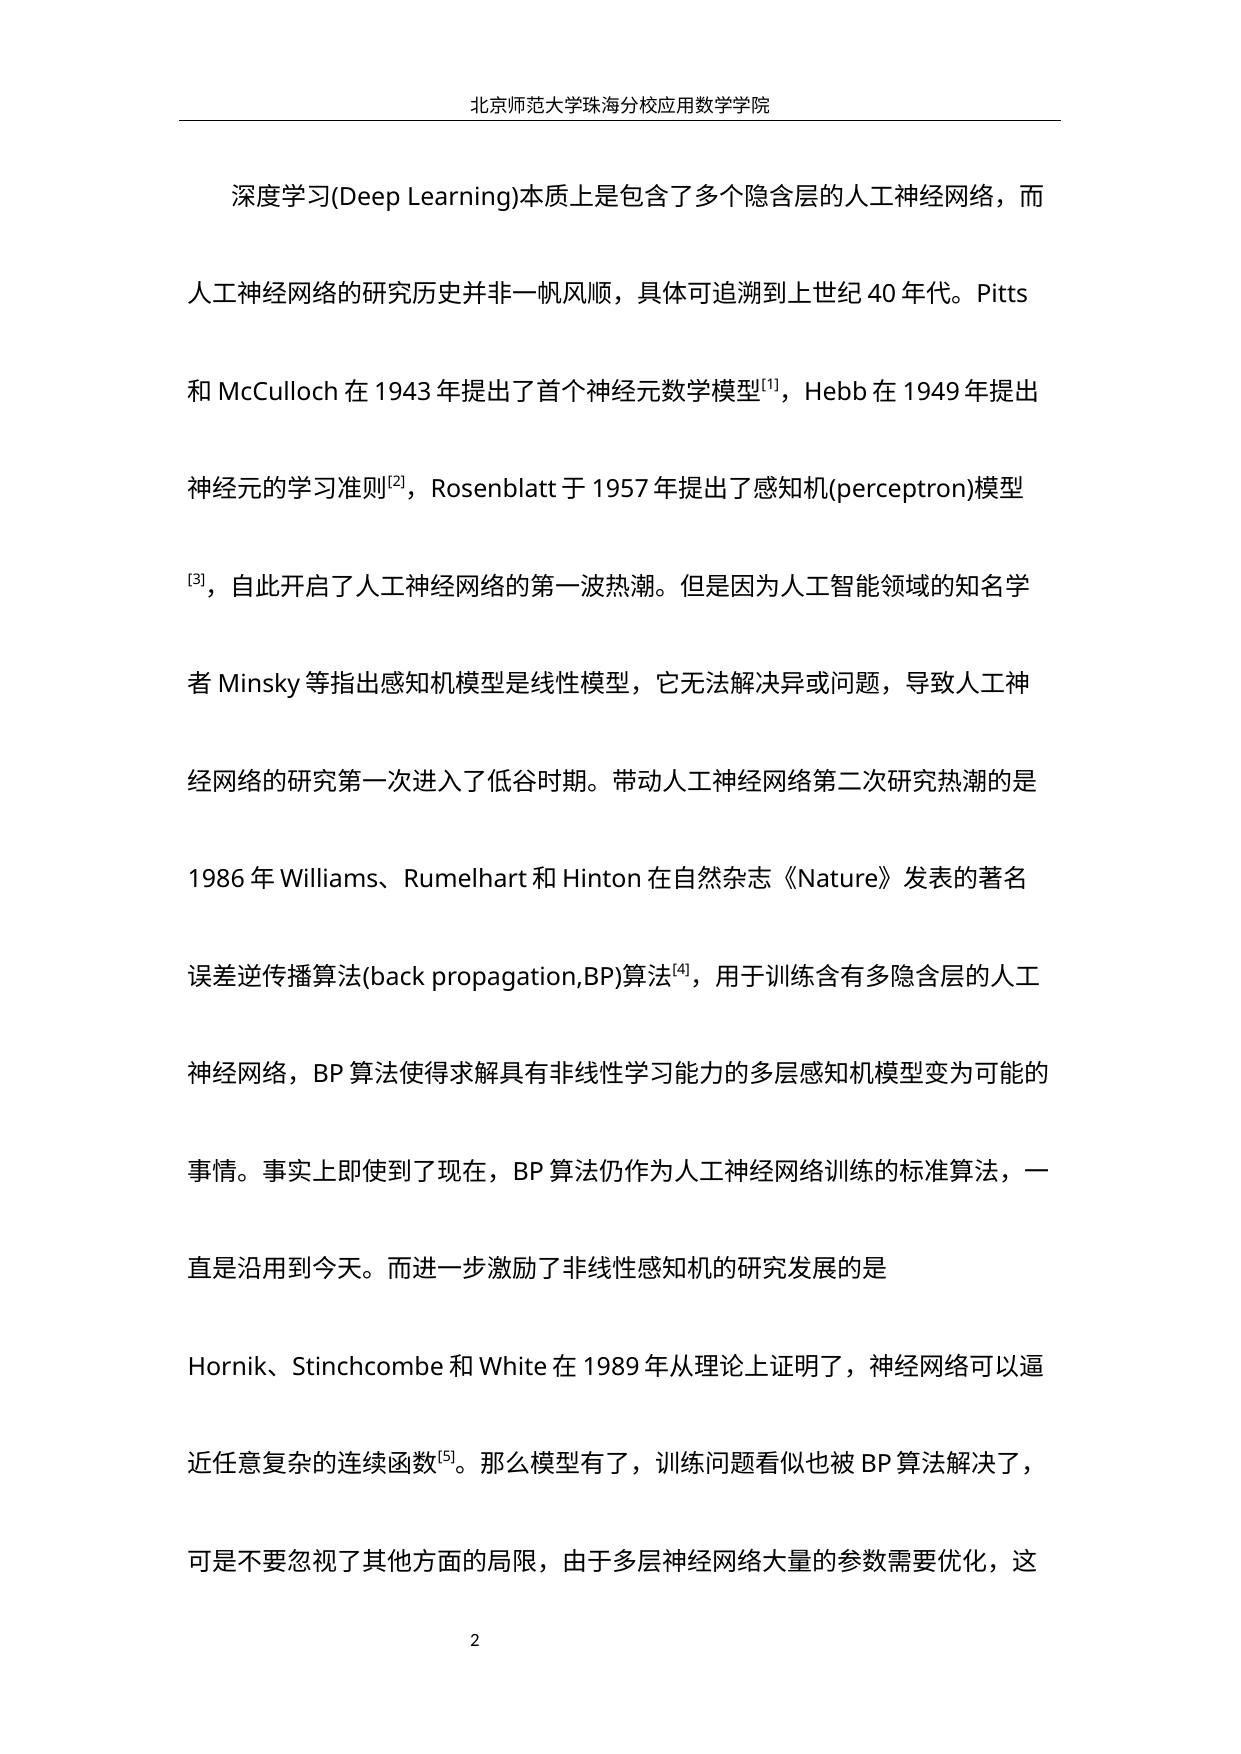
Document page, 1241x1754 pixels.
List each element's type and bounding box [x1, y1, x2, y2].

text [187, 162, 1053, 1592]
